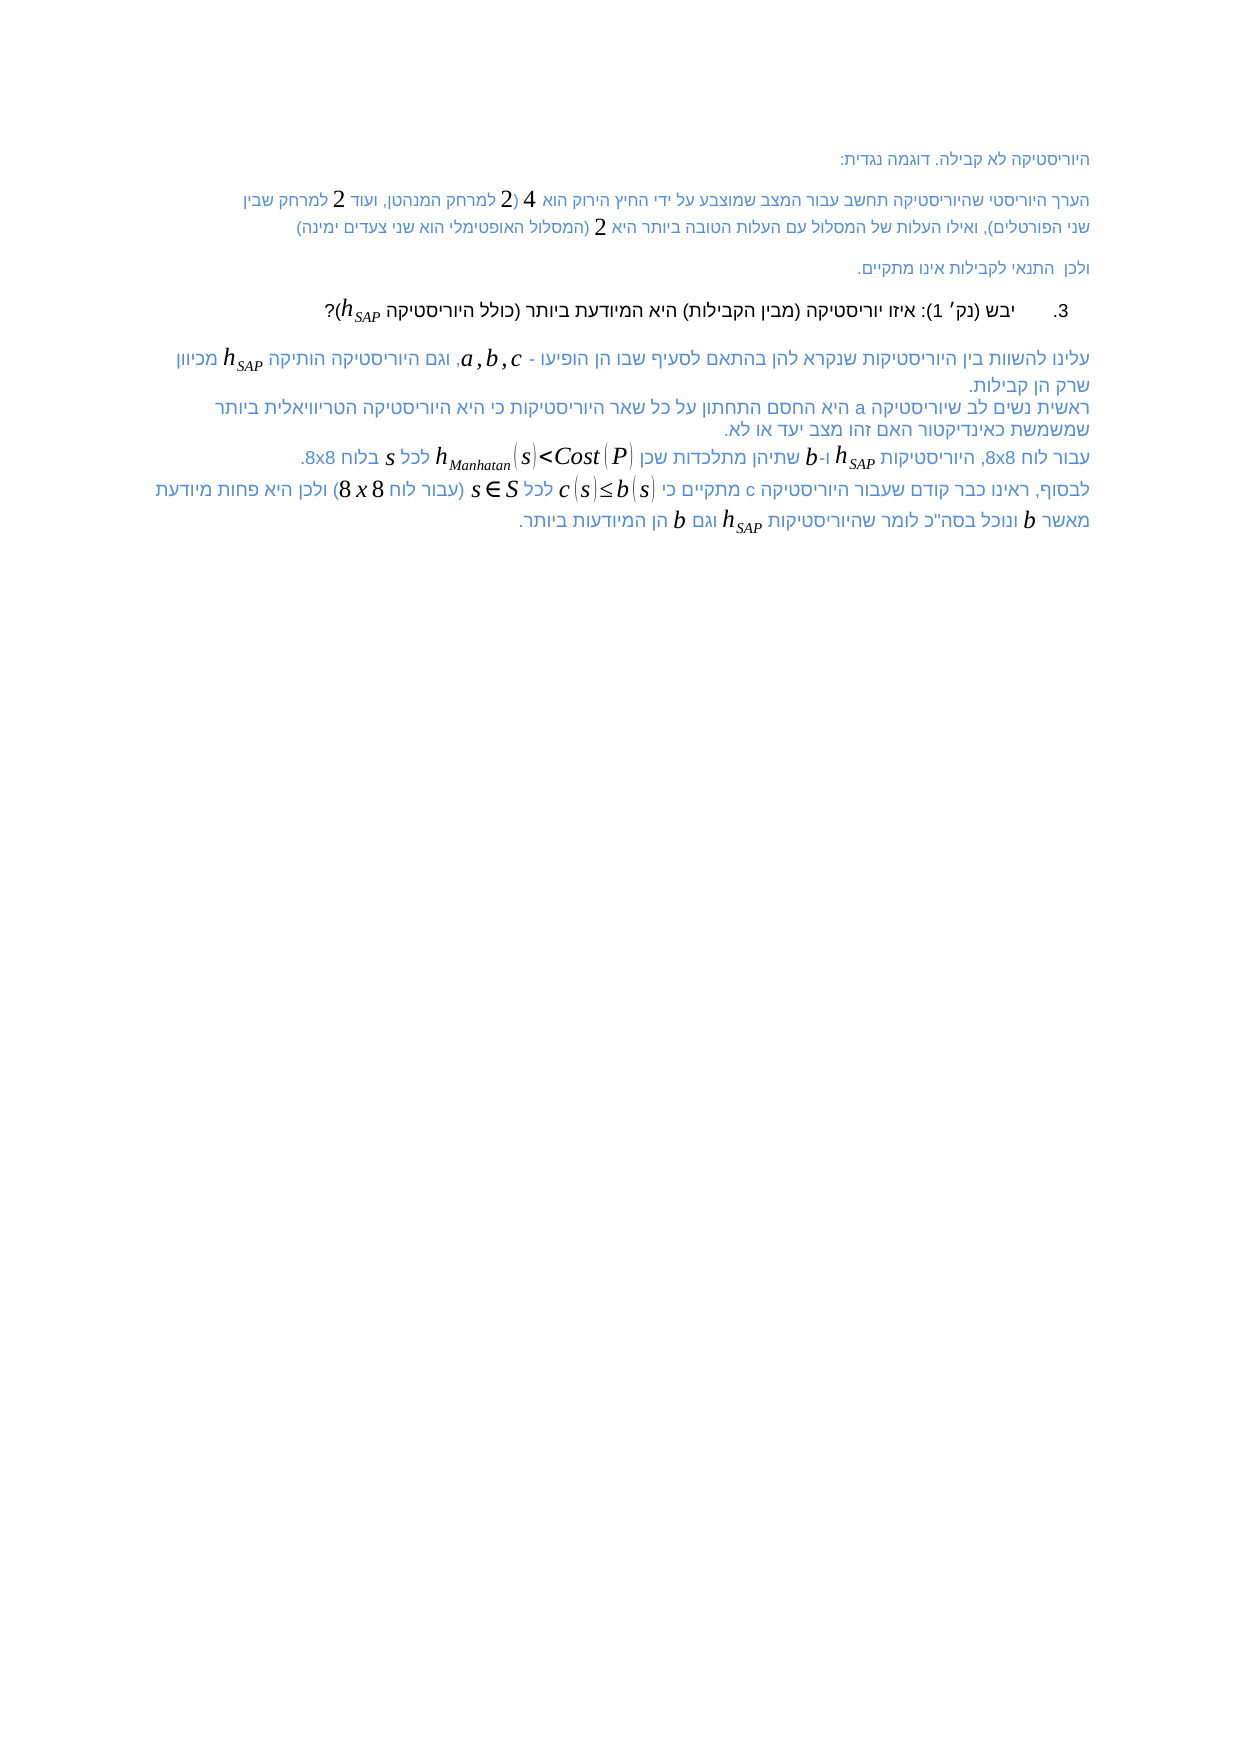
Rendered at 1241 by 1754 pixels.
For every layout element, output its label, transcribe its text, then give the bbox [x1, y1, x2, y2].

text הערך היוריסטי שהיוריסטיקה תחשב עבור המצב שמוצבע על ידי החיץ הירוק הוא ( למרחק המנהטן, ועוד למרחק שבין שני הפורטלים), ואילו העלות של המסלול עם העלות הטובה ביותר היא (המסלול האופטימלי הוא שני צעדים ימינה) [150, 186, 1090, 242]
text היוריסטיקה לא קבילה. דוגמה נגדית: [150, 150, 1090, 169]
list יבש (נק׳ 1): איזו יוריסטיקה (מבין הקבילות) היא המיודעת ביותר (כולל היוריסטיקה )? [150, 295, 1053, 326]
text ולכן התנאי לקבילות אינו מתקיים. [150, 259, 1090, 278]
text עלינו להשוות בין היוריסטיקות שנקרא להן בהתאם לסעיף שבו הן הופיעו - , וגם היוריסטיקה הותיקה מכיוון שרק הן קבילות. ראשית נשים לב שיוריסטיקה a היא החסם התחתון על כל שאר היוריסטיקות כי היא היוריסטיקה הטריוויאלית ביותר שמשמשת כאינדיקטור האם זהו מצב יעד או לא. עבור לוח 8x8, היוריסטיקות ו- שתיהן מתלכדות שכן לכל בלוח 8x8. לבסוף, ראינו כבר קודם שעבור היוריסטיקה c מתקיים כי לכל (עבור לוח ) ולכן היא פחות מיודעת מאשר ונוכל בסה"כ לומר שהיוריסטיקות וגם הן המיודעות ביותר. [150, 343, 1090, 537]
